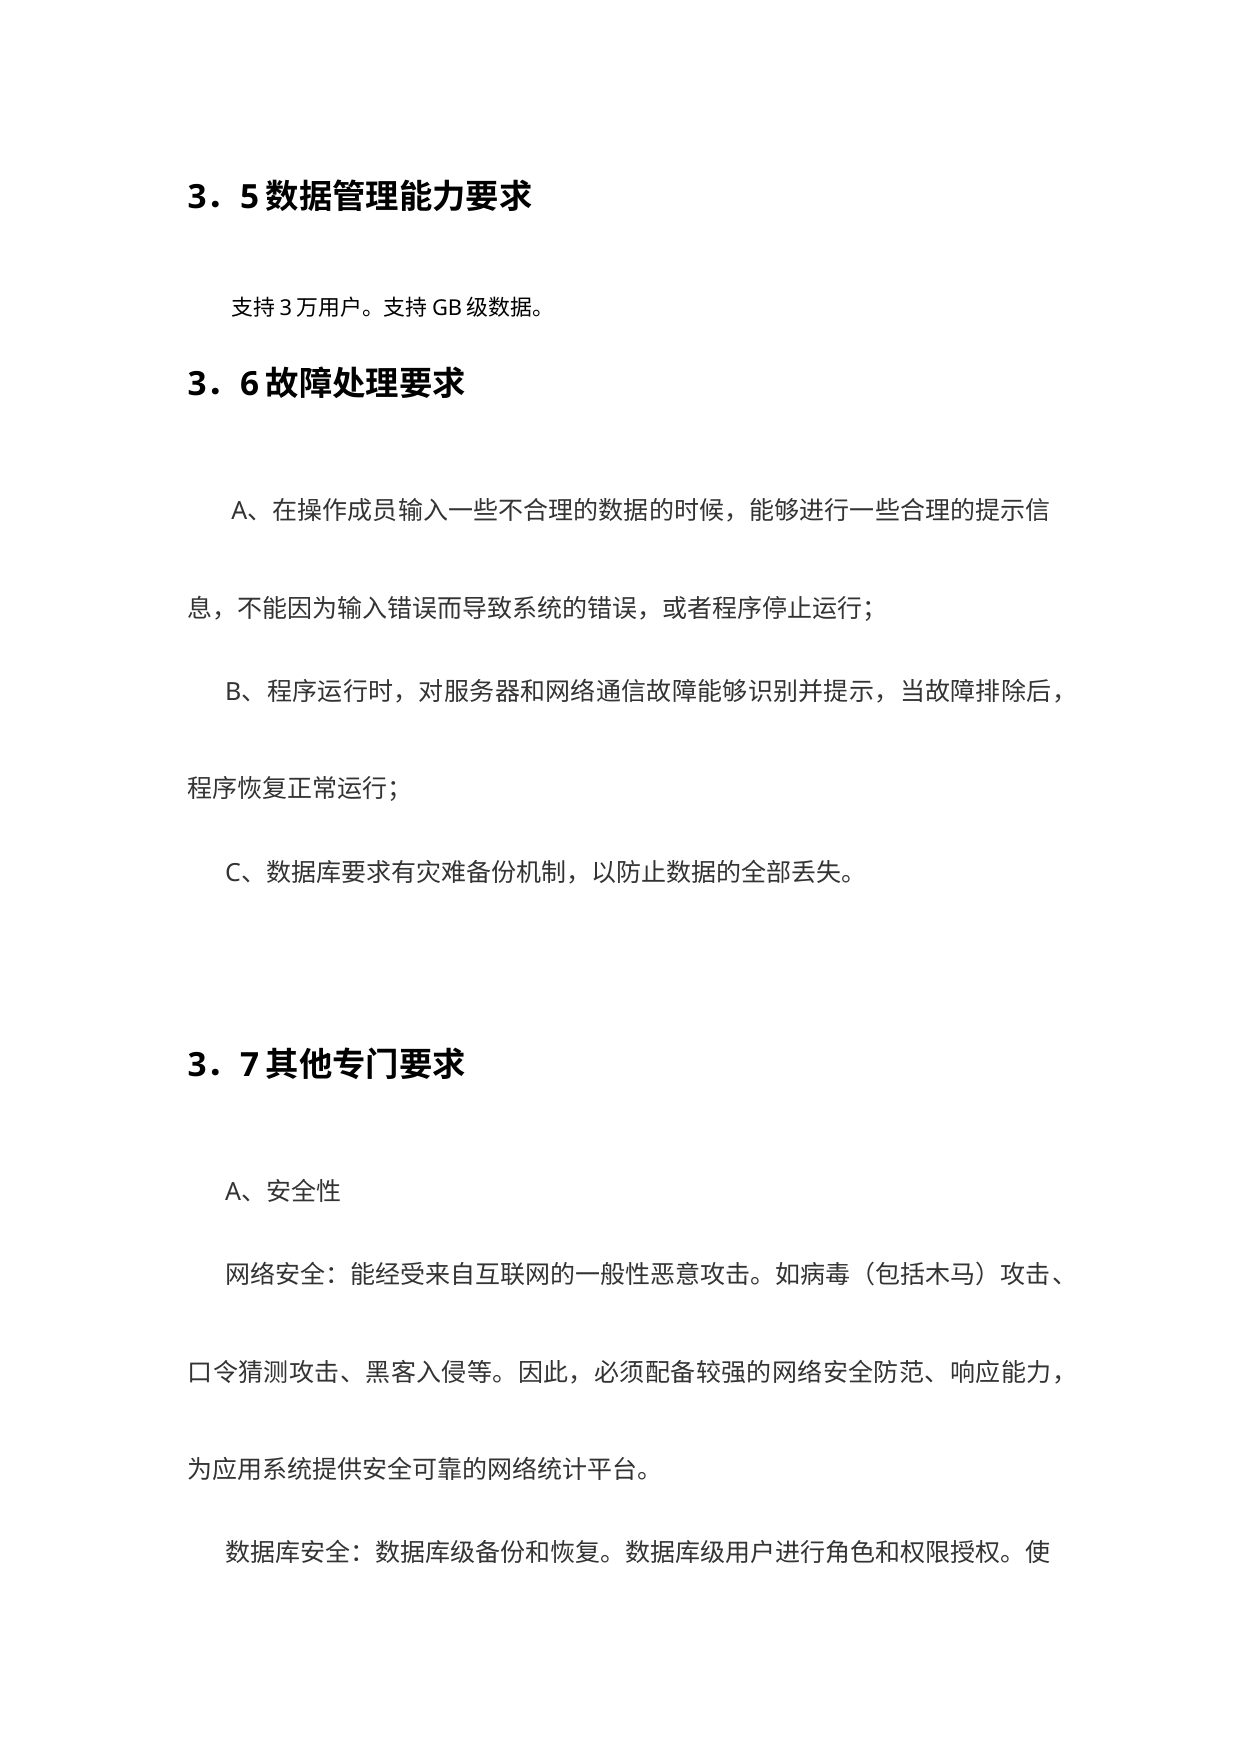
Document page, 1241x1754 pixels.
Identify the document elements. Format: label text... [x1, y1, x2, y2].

text A、安全性 [187, 1157, 1053, 1222]
subtitle 3．5数据管理能力要求 [187, 162, 1053, 227]
text C、数据库要求有灾难备份机制，以防止数据的全部丢失。 [187, 838, 1053, 903]
text B、程序运行时，对服务器和网络通信故障能够识别并提示，当故障排除后，程序恢复正常运行； [187, 657, 1053, 819]
subtitle 3．7其他专门要求 [187, 1030, 1053, 1095]
text A、在操作成员输入一些不合理的数据的时候，能够进行一些合理的提示信息，不能因为输入错误而导致系统的错误，或者程序停止运行； [187, 476, 1053, 639]
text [187, 1518, 1053, 1583]
text 网络安全：能经受来自互联网的一般性恶意攻击。如病毒（包括木马）攻击、口令猜测攻击、黑客入侵等。因此，必须配备较强的网络安全防范、响应能力，为应用系统提供安全可靠的网络统计平台。 [187, 1240, 1053, 1500]
subtitle 3．6故障处理要求 [187, 349, 1053, 414]
text 支持3万用户。支持GB级数据。 [187, 289, 1053, 322]
